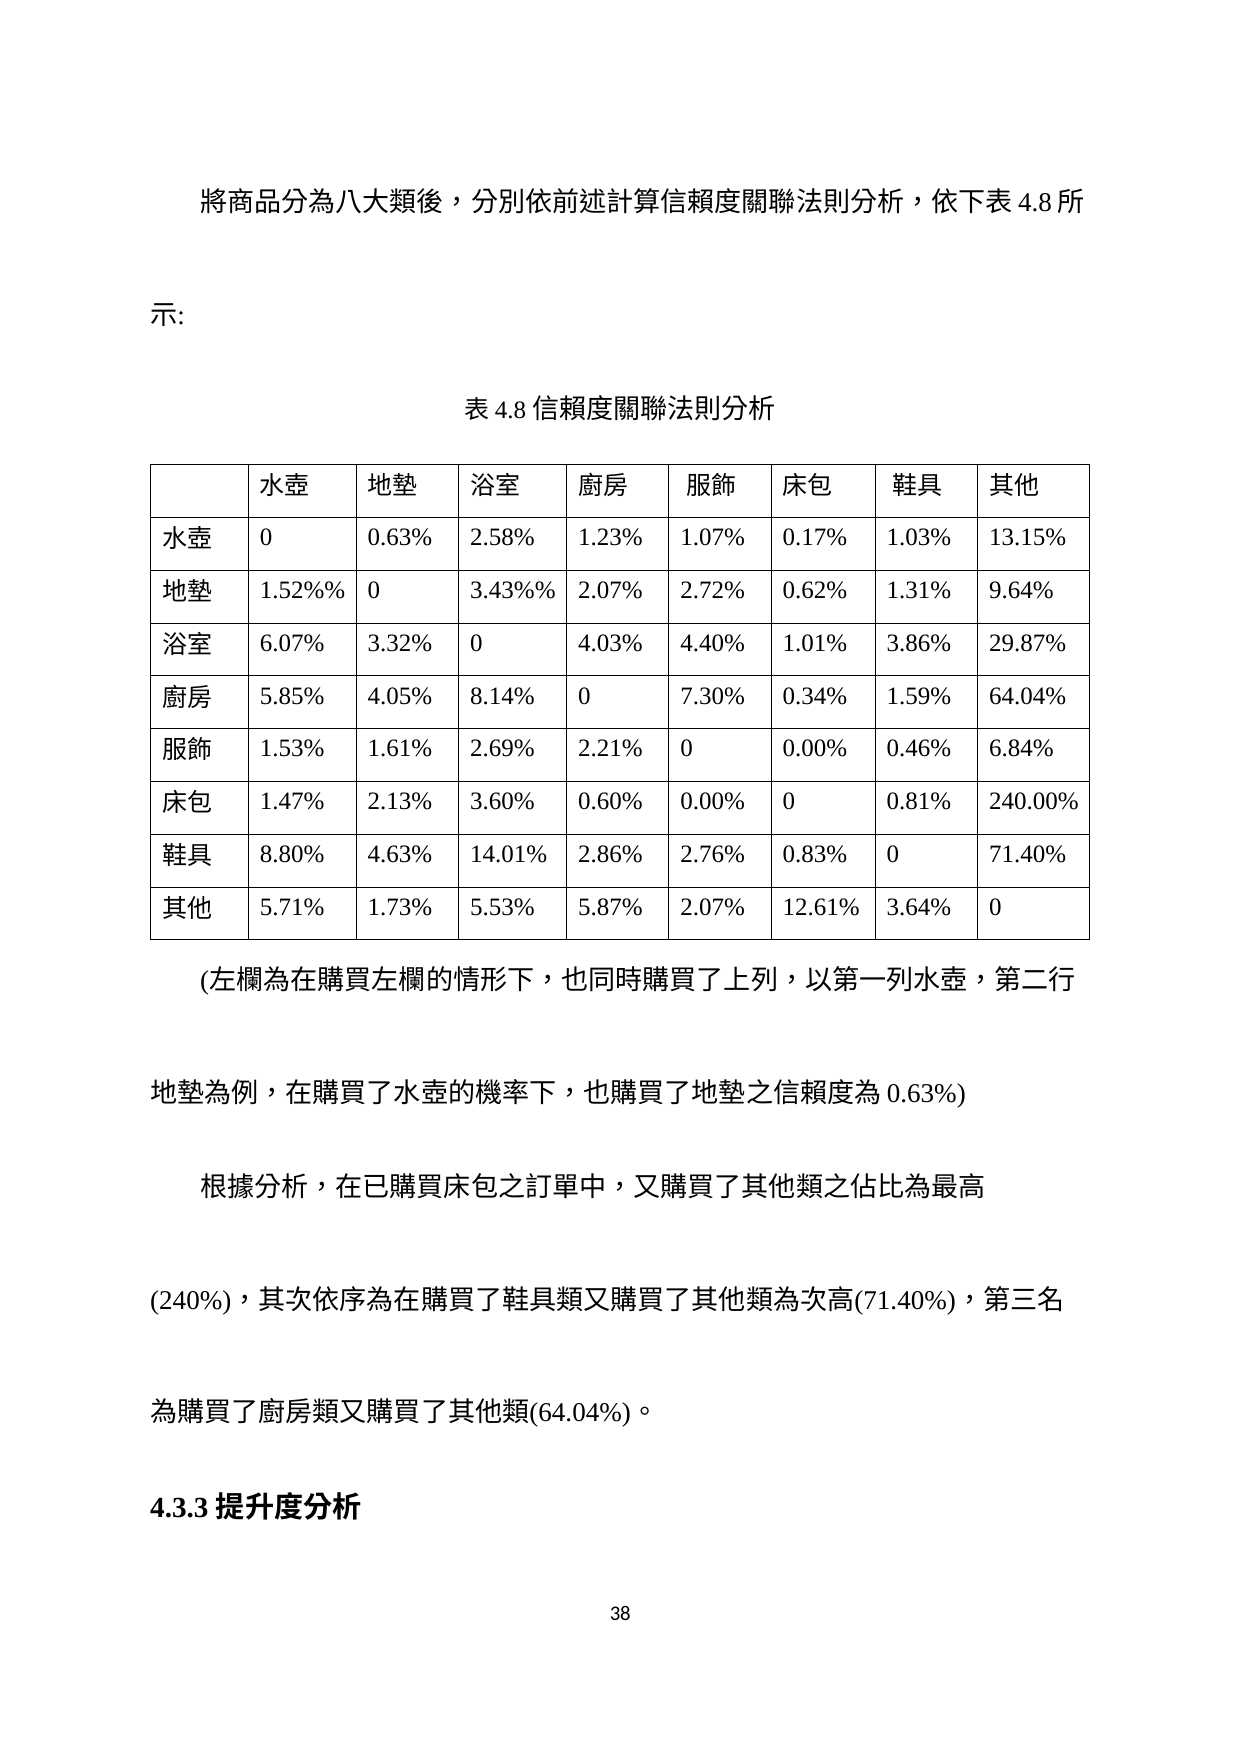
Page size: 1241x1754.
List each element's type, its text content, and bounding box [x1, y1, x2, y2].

table_cell 3.86% [876, 624, 977, 675]
table_cell 1.52%% [249, 571, 356, 622]
table_header 水壺 [249, 465, 356, 517]
table_cell 床包 [151, 782, 248, 834]
text 4.3.3 提升度分析 [150, 1467, 1090, 1542]
table_cell 8.80% [249, 835, 356, 887]
table_cell 1.73% [357, 888, 458, 939]
table_cell 4.63% [357, 835, 458, 887]
table_cell 6.84% [978, 729, 1089, 781]
table_cell 0.46% [876, 729, 977, 781]
table_cell 1.23% [567, 518, 668, 570]
table_cell 2.07% [567, 571, 668, 622]
table_cell 5.85% [249, 676, 356, 728]
table_cell 其他 [151, 888, 248, 939]
table_cell 5.71% [249, 888, 356, 939]
table_cell 4.40% [669, 624, 771, 675]
table_cell 3.64% [876, 888, 977, 939]
table_cell 9.64% [978, 571, 1089, 622]
table_cell 0.63% [357, 518, 458, 570]
table_cell 14.01% [459, 835, 566, 887]
table_cell 1.31% [876, 571, 977, 622]
table_header 廚房 [567, 465, 668, 517]
table_cell 5.53% [459, 888, 566, 939]
table_cell 2.58% [459, 518, 566, 570]
table_cell 29.87% [978, 624, 1089, 675]
table_cell 2.69% [459, 729, 566, 781]
table_cell 0 [772, 782, 875, 834]
table_cell 4.03% [567, 624, 668, 675]
table_cell 2.72% [669, 571, 771, 622]
table_header 其他 [978, 465, 1089, 517]
table_cell 0.34% [772, 676, 875, 728]
table_cell 0.00% [772, 729, 875, 781]
table_header 浴室 [459, 465, 566, 517]
table_cell 0 [357, 571, 458, 622]
table_cell 0.62% [772, 571, 875, 622]
table_cell 水壺 [151, 518, 248, 570]
table_cell 71.40% [978, 835, 1089, 887]
table_cell 0 [459, 624, 566, 675]
table_cell 地墊 [151, 571, 248, 622]
table_cell 64.04% [978, 676, 1089, 728]
table_cell 1.53% [249, 729, 356, 781]
table_cell 2.13% [357, 782, 458, 834]
table_cell 7.30% [669, 676, 771, 728]
table_cell 浴室 [151, 624, 248, 675]
table_cell 240.00% [978, 782, 1089, 834]
table_cell 5.87% [567, 888, 668, 939]
table_cell 3.43%% [459, 571, 566, 622]
table_cell 0.60% [567, 782, 668, 834]
table_cell 0 [669, 729, 771, 781]
table_cell 6.07% [249, 624, 356, 675]
table_cell 1.59% [876, 676, 977, 728]
table_cell 廚房 [151, 676, 248, 728]
table_header [151, 465, 248, 517]
table_cell 1.01% [772, 624, 875, 675]
table_cell 2.76% [669, 835, 771, 887]
table_cell 1.03% [876, 518, 977, 570]
table_header 地墊 [357, 465, 458, 517]
text 將商品分為八大類後，分別依前述計算信賴度關聯法則分析，依下表4.8所示: [150, 162, 1090, 350]
table_cell 12.61% [772, 888, 875, 939]
table_cell 鞋具 [151, 835, 248, 887]
table_cell 13.15% [978, 518, 1089, 570]
table_cell 0.00% [669, 782, 771, 834]
table_cell 0.83% [772, 835, 875, 887]
table_cell 0 [978, 888, 1089, 939]
table_header 床包 [772, 465, 875, 517]
table_cell 2.21% [567, 729, 668, 781]
table_header 服飾 [669, 465, 771, 517]
table_cell 3.60% [459, 782, 566, 834]
table_cell 1.07% [669, 518, 771, 570]
text (左欄為在購買左欄的情形下，也同時購買了上列，以第一列水壺，第二行地墊為例，在購買了水壺的機率下，也購買了地墊之信賴度為0.63%) [150, 940, 1090, 1128]
table_cell 8.14% [459, 676, 566, 728]
table_cell 2.86% [567, 835, 668, 887]
table_cell 3.32% [357, 624, 458, 675]
table_header 鞋具 [876, 465, 977, 517]
text 根據分析，在已購買床包之訂單中，又購買了其他類之佔比為最高(240%)，其次依序為在購買了鞋具類又購買了其他類為次高(71.40%)，第三名為購買了廚房類又購買了其他類(64.04%)。 [150, 1147, 1090, 1447]
table_cell 0 [567, 676, 668, 728]
table_cell 0 [876, 835, 977, 887]
table_cell 1.61% [357, 729, 458, 781]
table_cell 0.81% [876, 782, 977, 834]
table_cell 4.05% [357, 676, 458, 728]
table_cell 服飾 [151, 729, 248, 781]
table_cell 0.17% [772, 518, 875, 570]
table_cell 1.47% [249, 782, 356, 834]
table_cell 2.07% [669, 888, 771, 939]
text 表4.8 信賴度關聯法則分析 [150, 369, 1090, 444]
table_cell 0 [249, 518, 356, 570]
